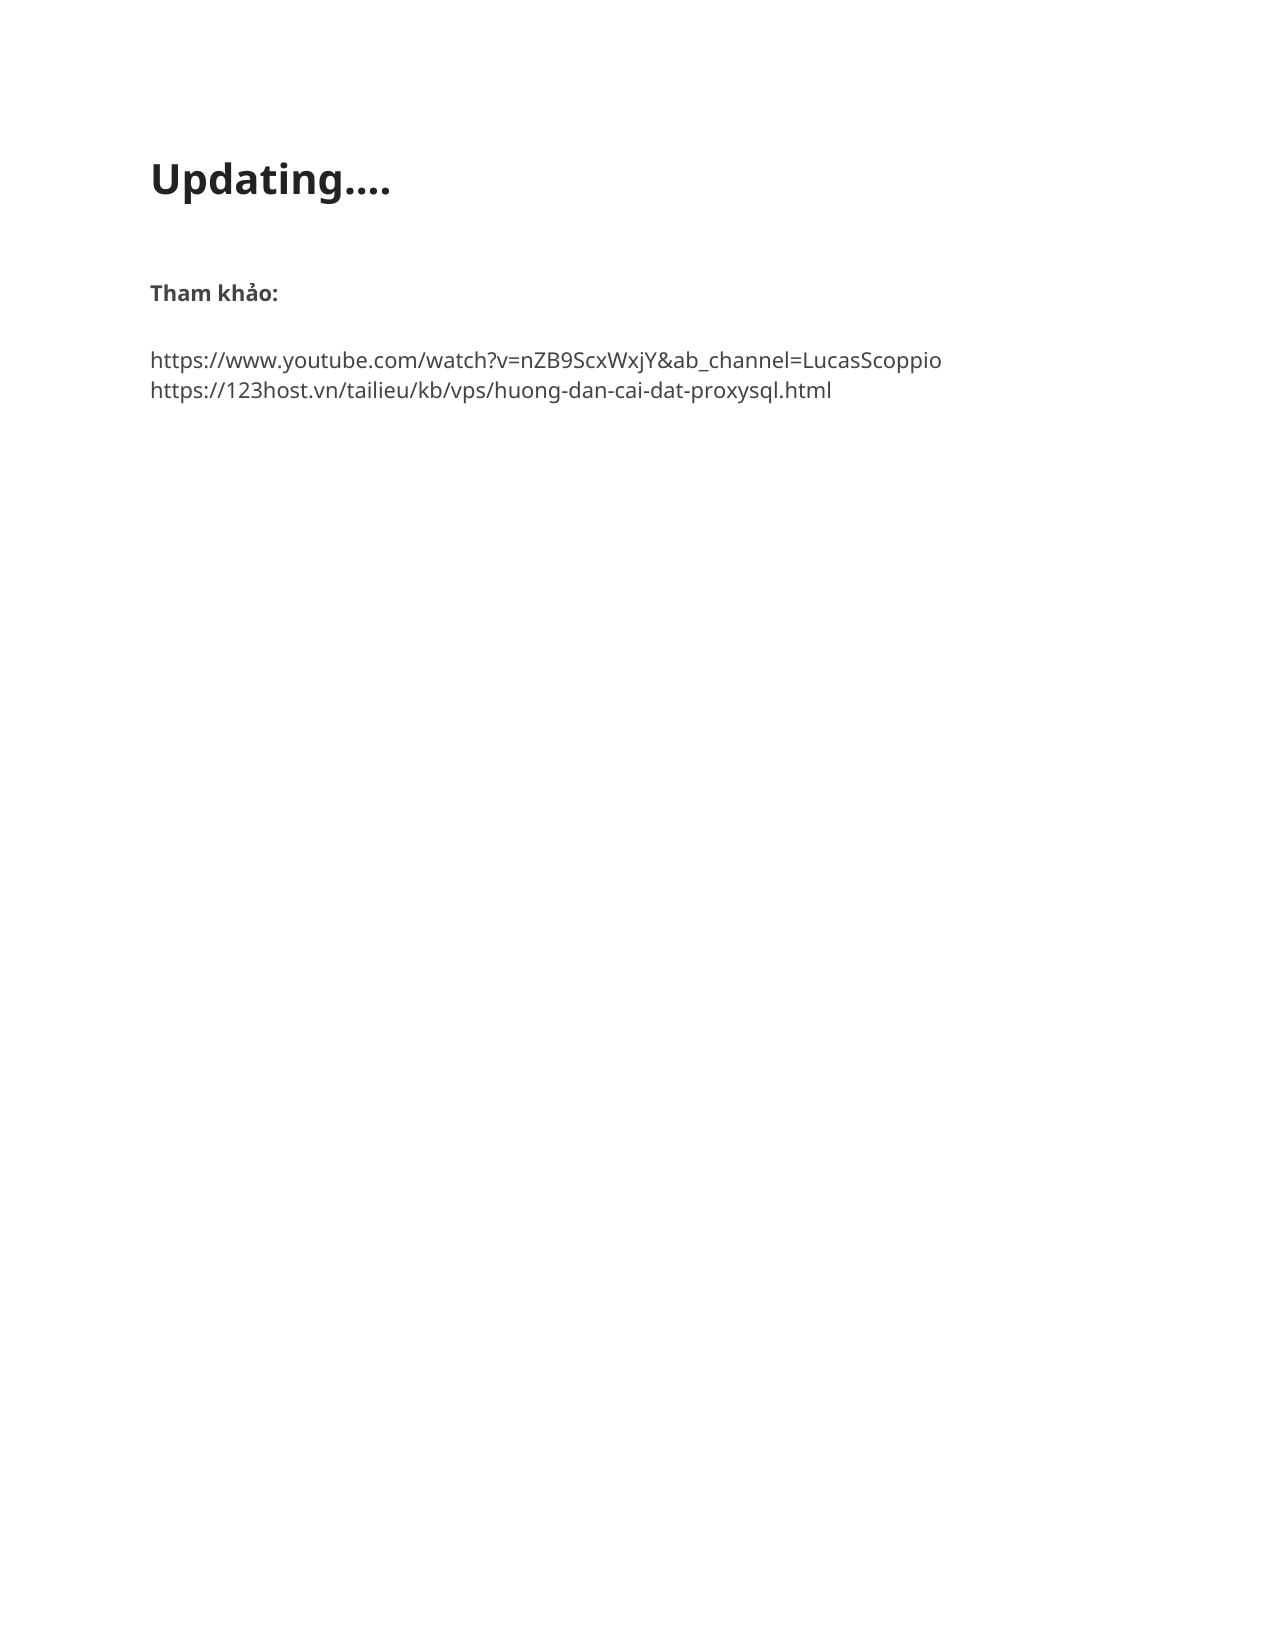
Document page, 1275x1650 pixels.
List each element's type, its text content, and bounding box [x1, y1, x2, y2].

text Updating.... [150, 150, 1125, 207]
text https://www.youtube.com/watch?v=nZB9ScxWxjY&ab_channel=LucasScoppio https://123host.vn/tailieu/kb/vps/huong-dan-cai-dat-proxysql.html [150, 346, 1125, 405]
text Tham khảo: [150, 278, 1125, 308]
